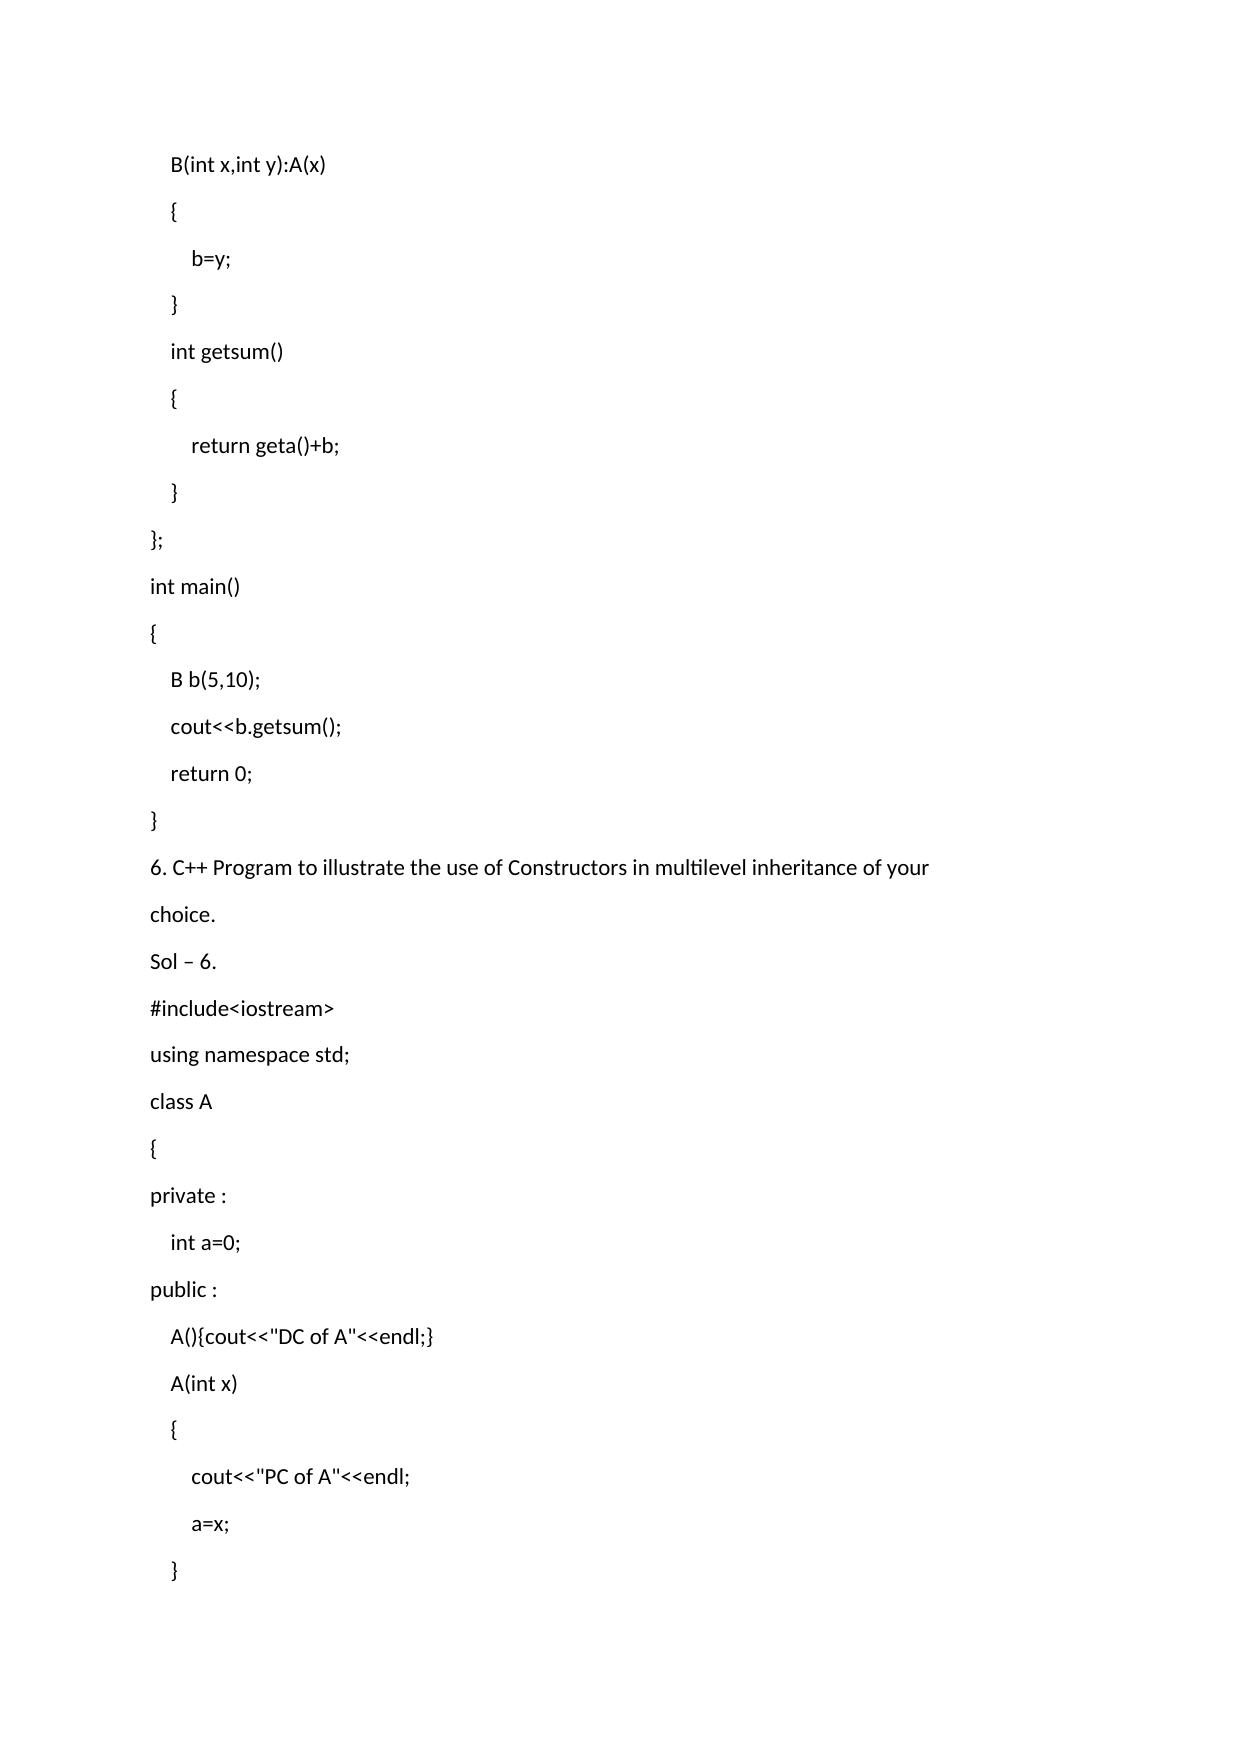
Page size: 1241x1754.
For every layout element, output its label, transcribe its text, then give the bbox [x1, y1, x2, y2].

text a=x; [150, 1509, 1090, 1537]
text { [150, 1134, 1090, 1162]
text class A [150, 1087, 1090, 1116]
text } [150, 291, 1090, 319]
text } [150, 806, 1090, 834]
text using namespace std; [150, 1041, 1090, 1069]
text { [150, 197, 1090, 225]
text return geta()+b; [150, 431, 1090, 459]
text private : [150, 1181, 1090, 1209]
text public : [150, 1275, 1090, 1303]
text int main() [150, 572, 1090, 600]
text { [150, 619, 1090, 647]
text }; [150, 525, 1090, 553]
text Sol – 6. [150, 947, 1090, 975]
text B(int x,int y):A(x) [150, 150, 1090, 178]
text A(int x) [150, 1369, 1090, 1397]
text b=y; [150, 244, 1090, 272]
text B b(5,10); [150, 666, 1090, 694]
text return 0; [150, 759, 1090, 787]
text { [150, 1416, 1090, 1444]
text choice. [150, 900, 1090, 928]
text } [150, 1556, 1090, 1584]
text #include<iostream> [150, 994, 1090, 1022]
text { [150, 384, 1090, 412]
text int getsum() [150, 337, 1090, 366]
text int a=0; [150, 1228, 1090, 1256]
text cout<<"PC of A"<<endl; [150, 1462, 1090, 1491]
text 6. C++ Program to illustrate the use of Constructors in multilevel inheritance of your [150, 853, 1090, 881]
text } [150, 478, 1090, 506]
text A(){cout<<"DC of A"<<endl;} [150, 1322, 1090, 1350]
text cout<<b.getsum(); [150, 712, 1090, 741]
